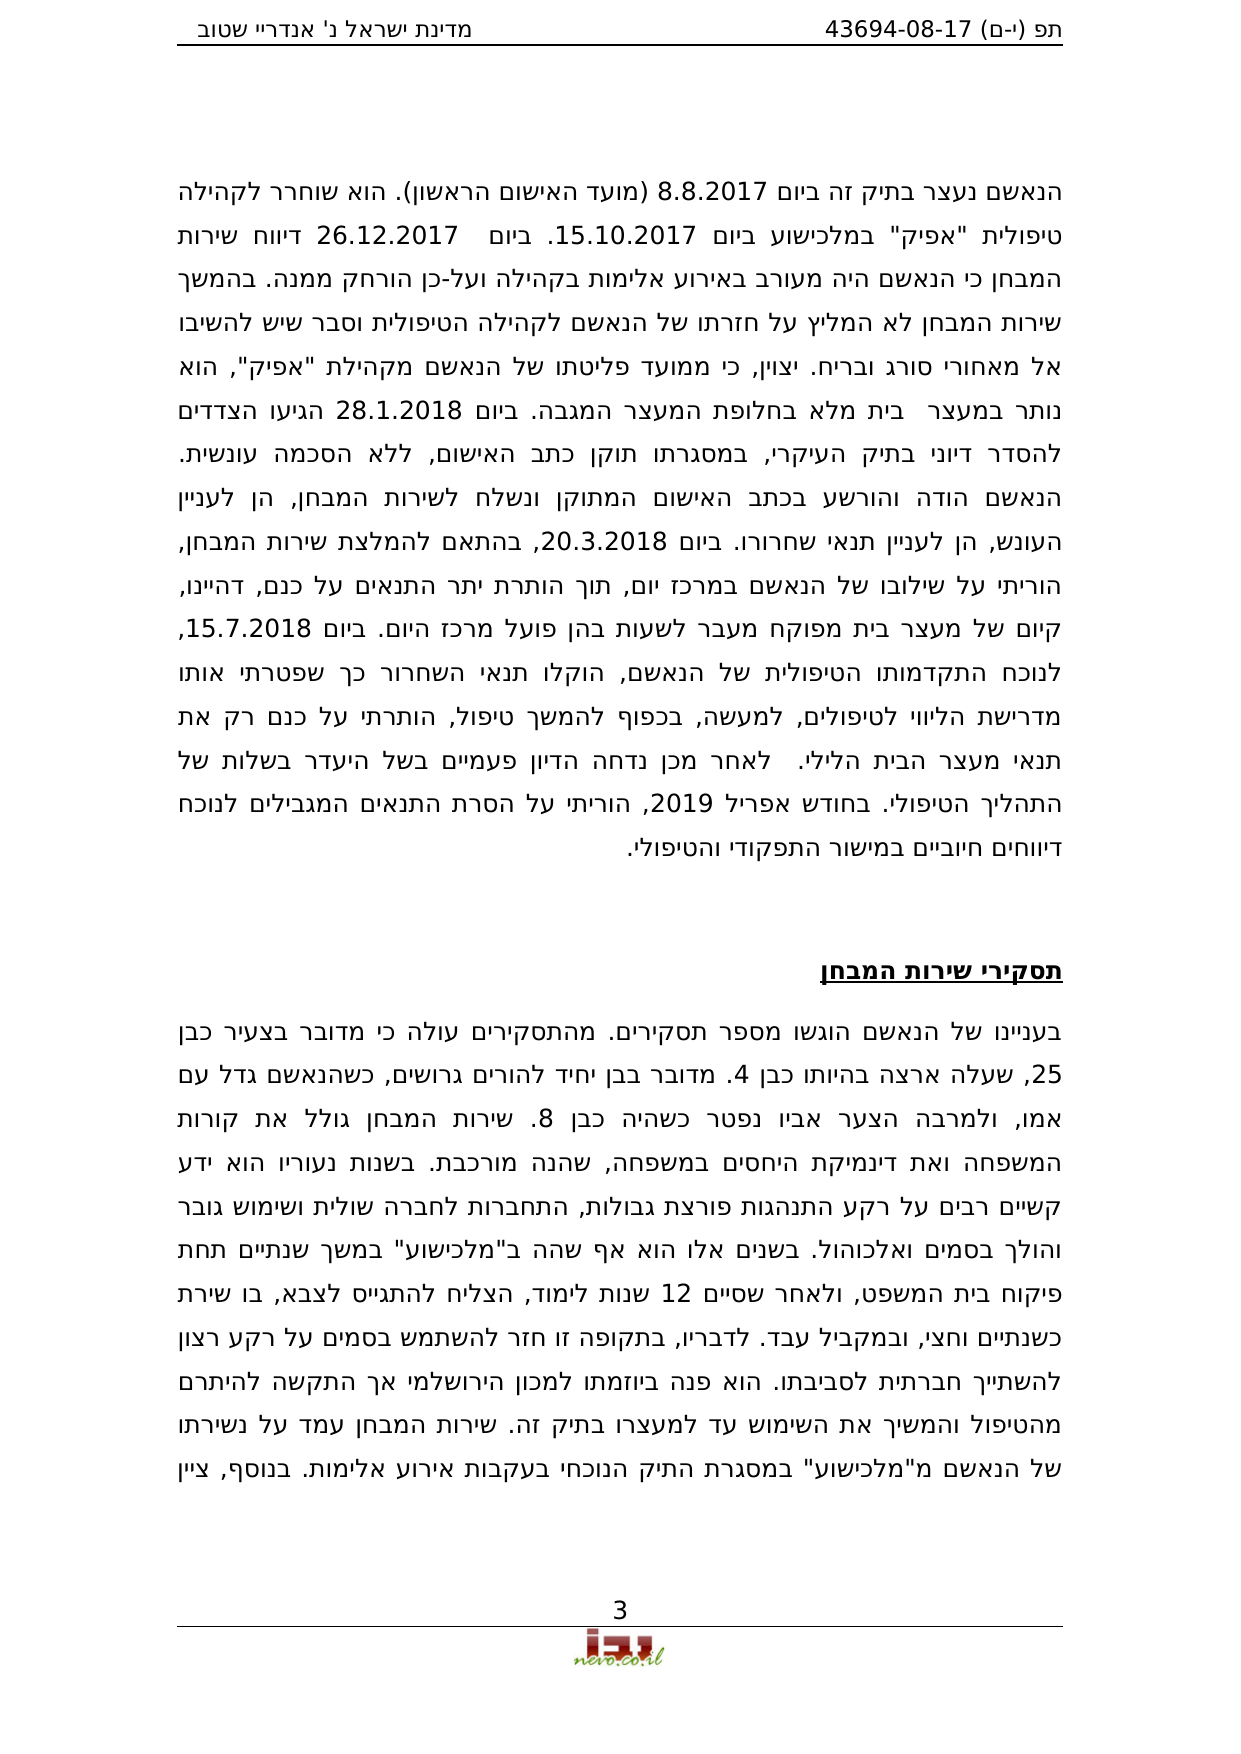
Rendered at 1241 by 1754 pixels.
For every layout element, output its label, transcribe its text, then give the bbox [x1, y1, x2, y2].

text הנאשם נעצר בתיק זה ביום 8.8.2017 (מועד האישום הראשון). הוא שוחרר לקהילה טיפולית "אפיק" במלכישוע ביום 15.10.2017. ביום 26.12.2017 דיווח שירות המבחן כי הנאשם היה מעורב באירוע אלימות בקהילה ועל-כן הורחק ממנה. בהמשך שירות המבחן לא המליץ על חזרתו של הנאשם לקהילה הטיפולית וסבר שיש להשיבו אל מאחורי סורג ובריח. יצוין, כי ממועד פליטתו של הנאשם מקהילת "אפיק", הוא נותר במעצר בית מלא בחלופת המעצר המגבה. ביום 28.1.2018 הגיעו הצדדים להסדר דיוני בתיק העיקרי, במסגרתו תוקן כתב האישום, ללא הסכמה עונשית. הנאשם הודה והורשע בכתב האישום המתוקן ונשלח לשירות המבחן, הן לעניין העונש, הן לעניין תנאי שחרורו. ביום 20.3.2018, בהתאם להמלצת שירות המבחן, הוריתי על שילובו של הנאשם במרכז יום, תוך הותרת יתר התנאים על כנם, דהיינו, קיום של מעצר בית מפוקח מעבר לשעות בהן פועל מרכז היום. ביום 15.7.2018, לנוכח התקדמותו הטיפולית של הנאשם, הוקלו תנאי השחרור כך שפטרתי אותו מדרישת הליווי לטיפולים, למעשה, בכפוף להמשך טיפול, הותרתי על כנם רק את תנאי מעצר הבית הלילי. לאחר מכן נדחה הדיון פעמיים בשל היעדר בשלות של התהליך הטיפולי. בחודש אפריל 2019, הוריתי על הסרת התנאים המגבילים לנוכח דיווחים חיוביים במישור התפקודי והטיפולי. [177, 177, 1063, 863]
text תסקירי שירות המבחן [177, 956, 1063, 985]
picture [574, 1628, 666, 1667]
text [177, 1017, 1063, 1483]
